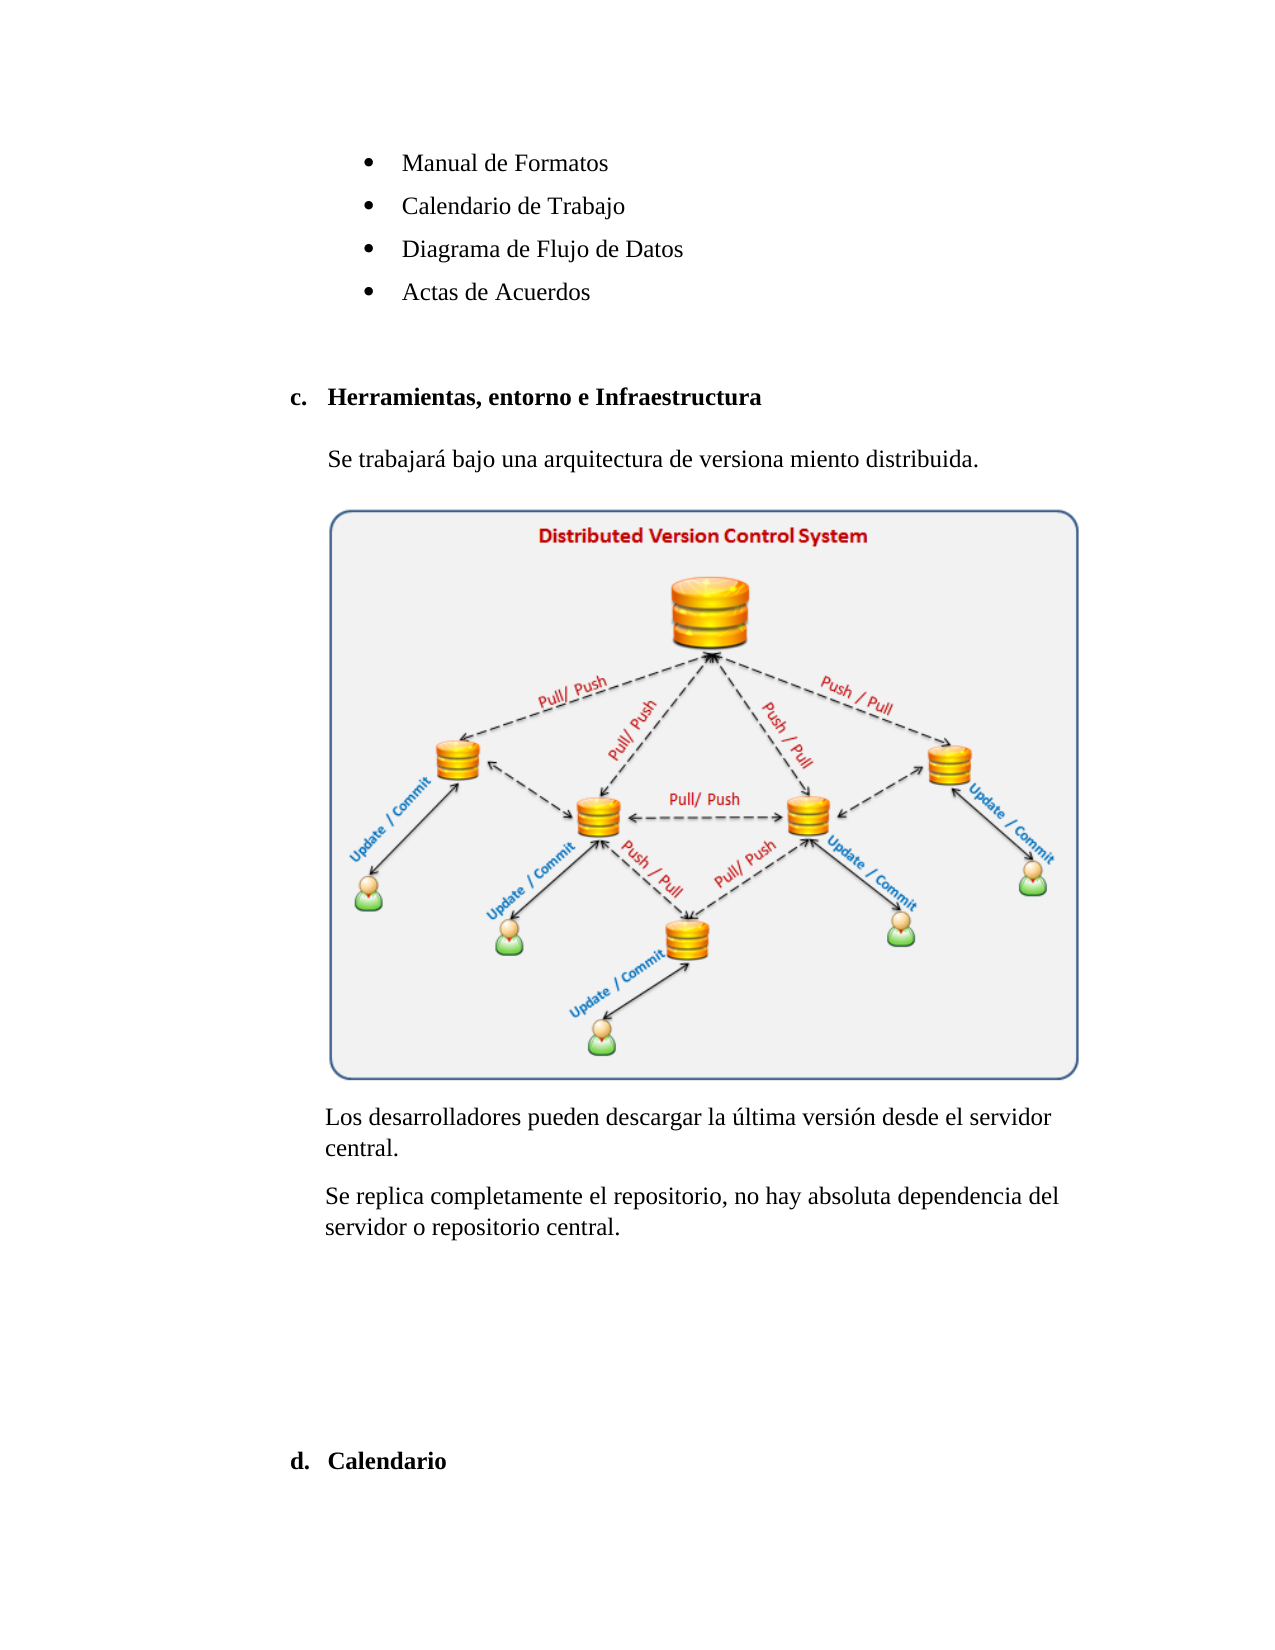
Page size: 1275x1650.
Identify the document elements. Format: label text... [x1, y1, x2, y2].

list Se trabajará bajo una arquitectura de versiona miento distribuida. [327, 444, 1098, 473]
picture [327, 506, 1080, 1084]
list Actas de Acuerdos [364, 277, 1098, 306]
list Calendario [290, 1446, 1098, 1475]
list Manual de Formatos [364, 148, 1098, 176]
list Herramientas, entorno e Infraestructura [290, 382, 1098, 411]
list Calendario de Trabajo [364, 191, 1098, 219]
text Se replica completamente el repositorio, no hay absoluta dependencia del servidor o repositorio central. [325, 1181, 1098, 1241]
list Diagrama de Flujo de Datos [364, 234, 1098, 263]
text Los desarrolladores pueden descargar la última versión desde el servidor central. [325, 1102, 1098, 1162]
